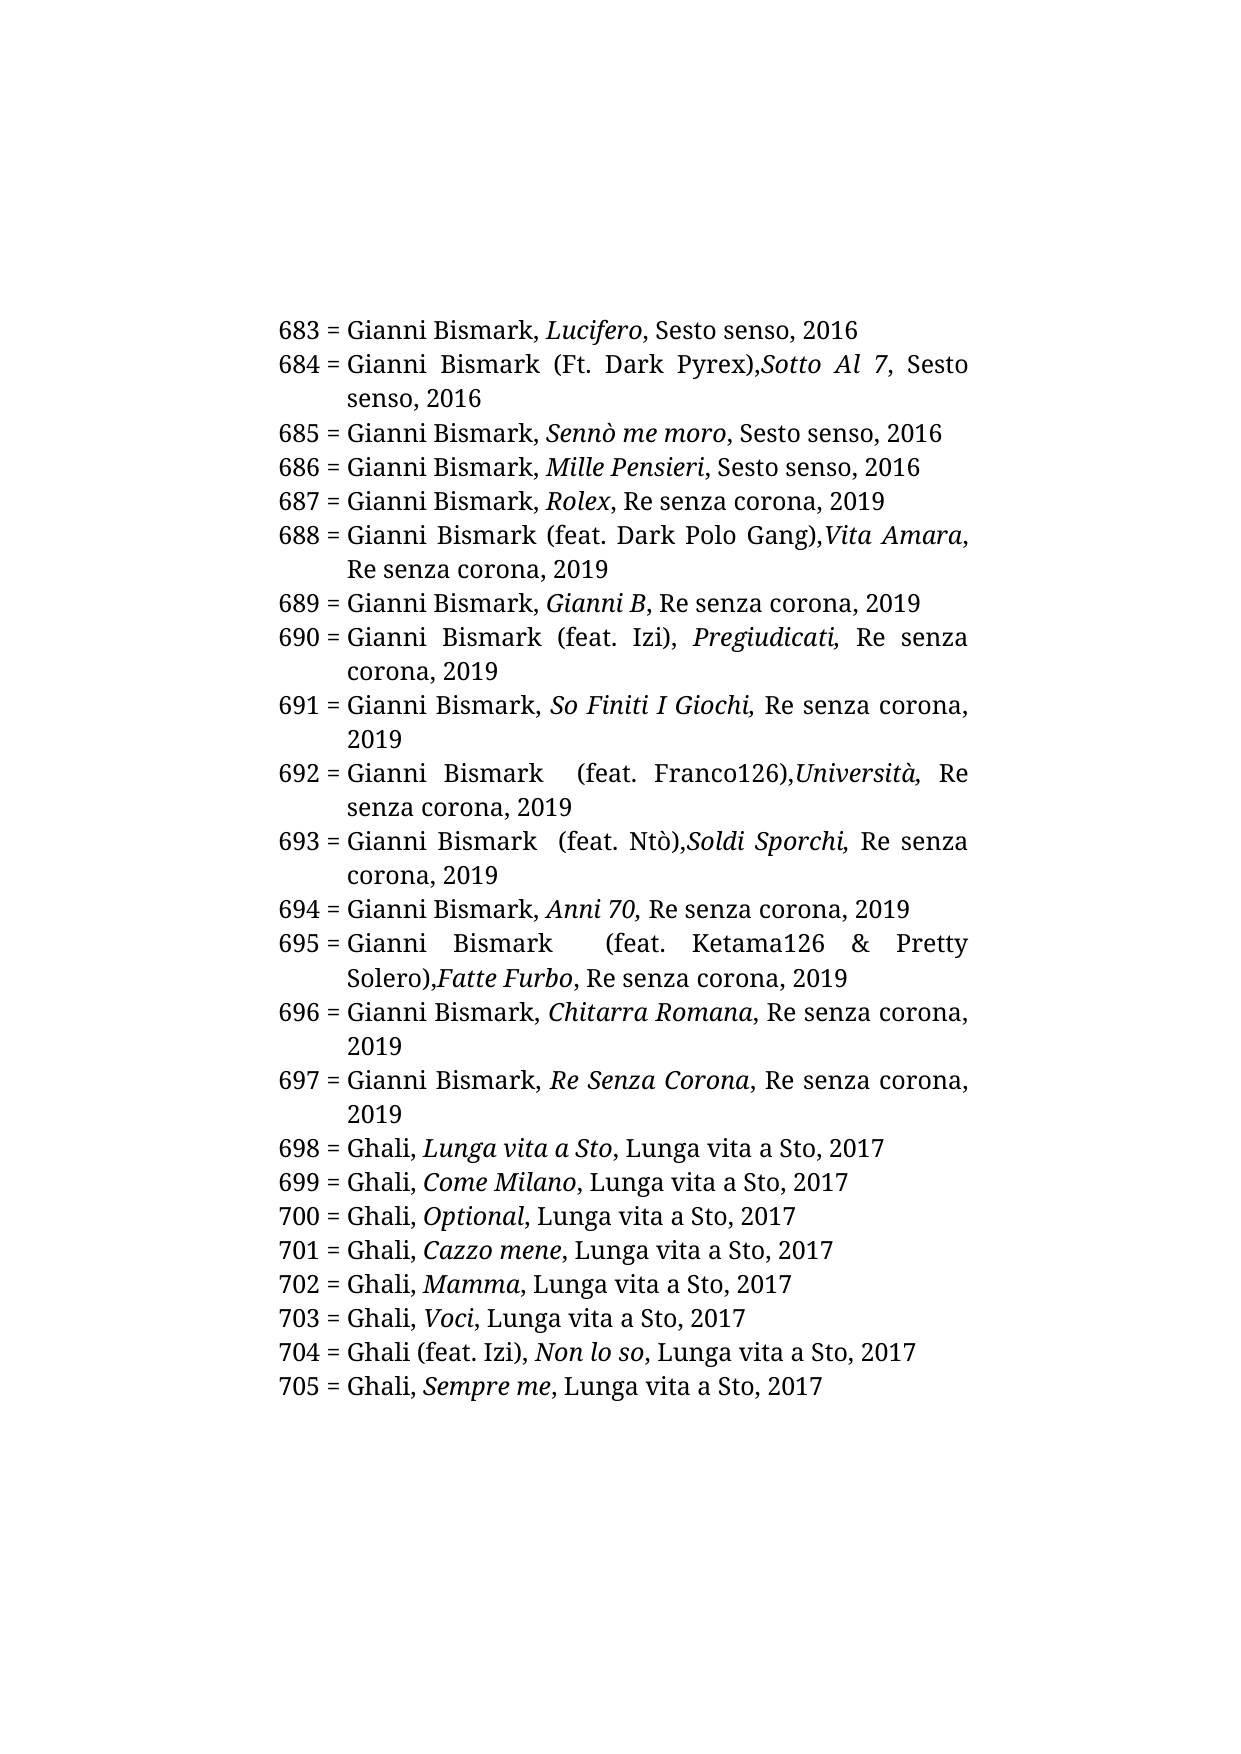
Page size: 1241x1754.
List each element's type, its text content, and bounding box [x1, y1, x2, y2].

list Gianni Bismark, Mille Pensieri, Sesto senso, 2016 [309, 449, 968, 483]
list Gianni Bismark (feat. Dark Polo Gang),Vita Amara, Re senza corona, 2019 [309, 517, 968, 586]
list Gianni Bismark (feat. Ketama126 & Pretty Solero),Fatte Furbo, Re senza corona, 2019 [309, 926, 968, 994]
list Gianni Bismark (feat. Ntò),Soldi Sporchi, Re senza corona, 2019 [309, 824, 968, 892]
list Gianni Bismark, So Finiti I Giochi, Re senza corona, 2019 [309, 688, 968, 756]
list Ghali, Lunga vita a Sto, Lunga vita a Sto, 2017 [309, 1131, 968, 1164]
list Gianni Bismark, Chitarra Romana, Re senza corona, 2019 [309, 994, 968, 1062]
list Gianni Bismark, Lucifero, Sesto senso, 2016 [309, 313, 968, 347]
list Ghali, Sempre me, Lunga vita a Sto, 2017 [309, 1369, 968, 1403]
list Ghali, Mamma, Lunga vita a Sto, 2017 [309, 1267, 968, 1301]
list Gianni Bismark, Anni 70, Re senza corona, 2019 [309, 892, 968, 926]
list Ghali, Optional, Lunga vita a Sto, 2017 [309, 1199, 968, 1233]
list Gianni Bismark, Re Senza Corona, Re senza corona, 2019 [309, 1062, 968, 1131]
list Ghali, Come Milano, Lunga vita a Sto, 2017 [309, 1164, 968, 1199]
list Ghali, Voci, Lunga vita a Sto, 2017 [309, 1301, 968, 1335]
list Gianni Bismark (feat. Izi), Pregiudicati, Re senza corona, 2019 [309, 619, 968, 688]
list Gianni Bismark, Gianni B, Re senza corona, 2019 [309, 586, 968, 619]
list Ghali, Cazzo mene, Lunga vita a Sto, 2017 [309, 1233, 968, 1267]
list Gianni Bismark (feat. Franco126),Università, Re senza corona, 2019 [309, 756, 968, 824]
list Gianni Bismark, Rolex, Re senza corona, 2019 [309, 483, 968, 517]
list Gianni Bismark (Ft. Dark Pyrex),Sotto Al 7, Sesto senso, 2016 [309, 347, 968, 415]
list Ghali (feat. Izi), Non lo so, Lunga vita a Sto, 2017 [309, 1335, 968, 1369]
list Gianni Bismark, Sennò me moro, Sesto senso, 2016 [309, 415, 968, 449]
